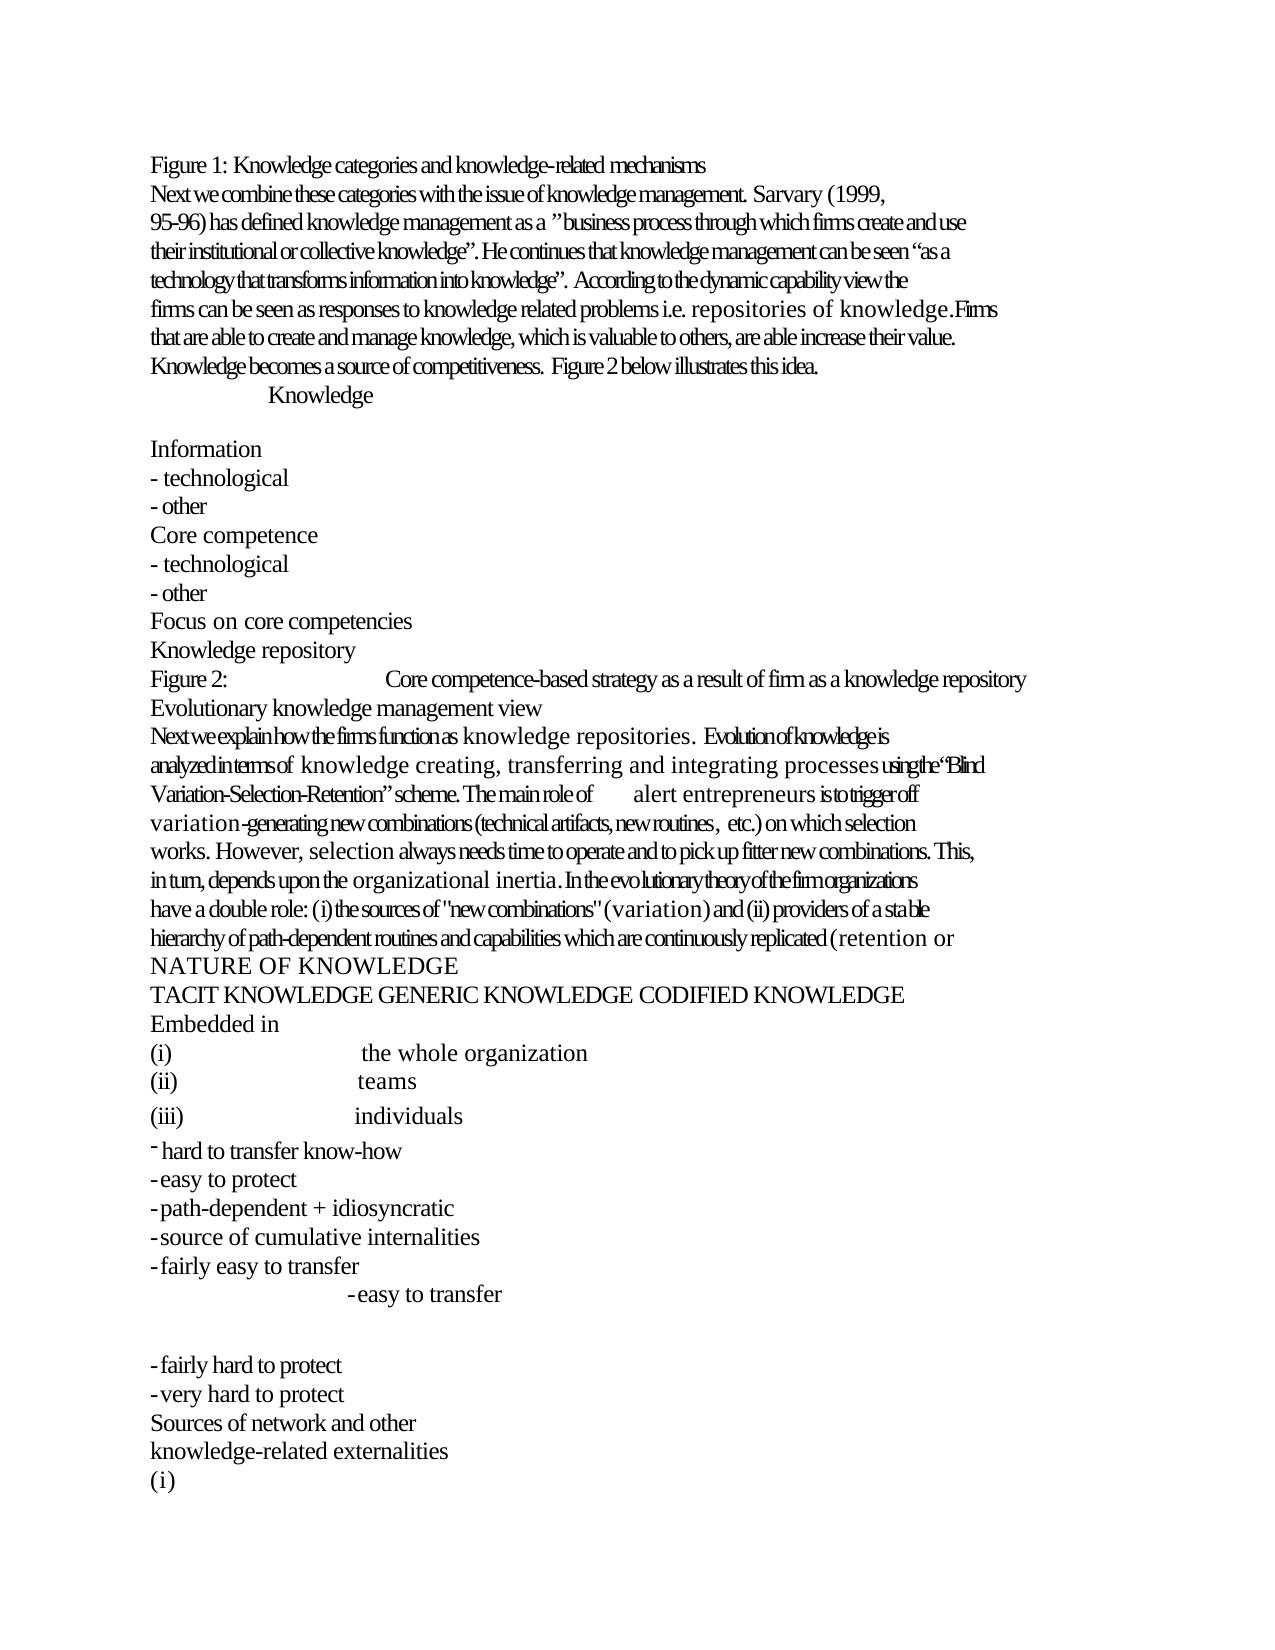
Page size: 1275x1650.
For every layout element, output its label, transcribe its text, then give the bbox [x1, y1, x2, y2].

text -path-dependent + idiosyncratic [150, 1193, 1125, 1222]
text -hard to transfer know-how [150, 1130, 1125, 1164]
text in turn, depends upon the organizational inertia. In the evolutionary theory of the firm organizations [150, 865, 1125, 894]
text -fairly easy to transfer [150, 1251, 1125, 1279]
text -very hard to protect [150, 1379, 1125, 1408]
text analyzed in terms of knowledge creating, transferring and integrating processes using the “Blind [150, 750, 1125, 779]
text - other [150, 491, 1125, 520]
text -source of cumulative internalities [150, 1222, 1125, 1251]
text Next we combine these categories with the issue of knowledge management. Sarvary (1999, [150, 179, 1125, 207]
text Embedded in [150, 1009, 1125, 1038]
text works. However, selection always needs time to operate and to pick up fitter new combinations. This, [150, 836, 1125, 865]
text Sources of network and other [150, 1408, 1125, 1436]
text Information Knowledge [150, 380, 1125, 463]
text - technological [150, 549, 1125, 578]
text (ii) teams [150, 1066, 1125, 1095]
text - other [150, 578, 1125, 606]
text (i) [150, 1465, 1125, 1494]
text Evolutionary knowledge management view [150, 693, 1125, 721]
text their institutional or collective knowledge”. He continues that knowledge management can be seen “as a [150, 236, 1125, 265]
text TACIT KNOWLEDGE GENERIC KNOWLEDGE CODIFIED KNOWLEDGE [150, 980, 1125, 1009]
text that are able to create and manage knowledge, which is valuable to others, are able increase their value. [150, 322, 1125, 351]
text Focus on core competencies [150, 606, 1125, 635]
text Figure 2: Core competence-based strategy as a result of firm as a knowledge repository [150, 664, 1125, 693]
text technology that transforms information into knowledge”. According to the dynamic capability view the [150, 265, 1125, 294]
text Knowledge repository [150, 635, 1125, 664]
text (i) the whole organization [150, 1038, 1125, 1066]
text knowledge-related externalities [150, 1436, 1125, 1465]
text Core competence [150, 520, 1125, 549]
text have a double role: (i) the sources of "new combinations" (variation) and (ii) providers of a stable [150, 894, 1125, 923]
text (iii) individuals [150, 1095, 1125, 1130]
text firms can be seen as responses to knowledge related problems i.e. repositories of knowledge. Firms [150, 294, 1125, 322]
text hierarchy of path-dependent routines and capabilities which are continuously replicated (retention or [150, 923, 1125, 951]
text -fairly hard to protect -easy to transfer [150, 1279, 1125, 1379]
text Knowledge becomes a source of competitiveness. Figure 2 below illustrates this idea. [150, 351, 1125, 380]
text - technological [150, 463, 1125, 491]
text Figure 1: Knowledge categories and knowledge-related mechanisms [150, 150, 1125, 179]
text Next we explain how the firms function as knowledge repositories. Evolution of knowledge is [150, 721, 1125, 750]
text NATURE OF KNOWLEDGE [150, 951, 1125, 980]
text -easy to protect [150, 1164, 1125, 1193]
text variation-generating new combinations (technical artifacts, new routines, etc.) on which selection [150, 808, 1125, 836]
text Variation-Selection-Retention” scheme. The main role of alert entrepreneurs is to trigger off [150, 779, 1125, 808]
text 95-96) has defined knowledge management as a ”business process through which firms create and use [150, 207, 1125, 236]
